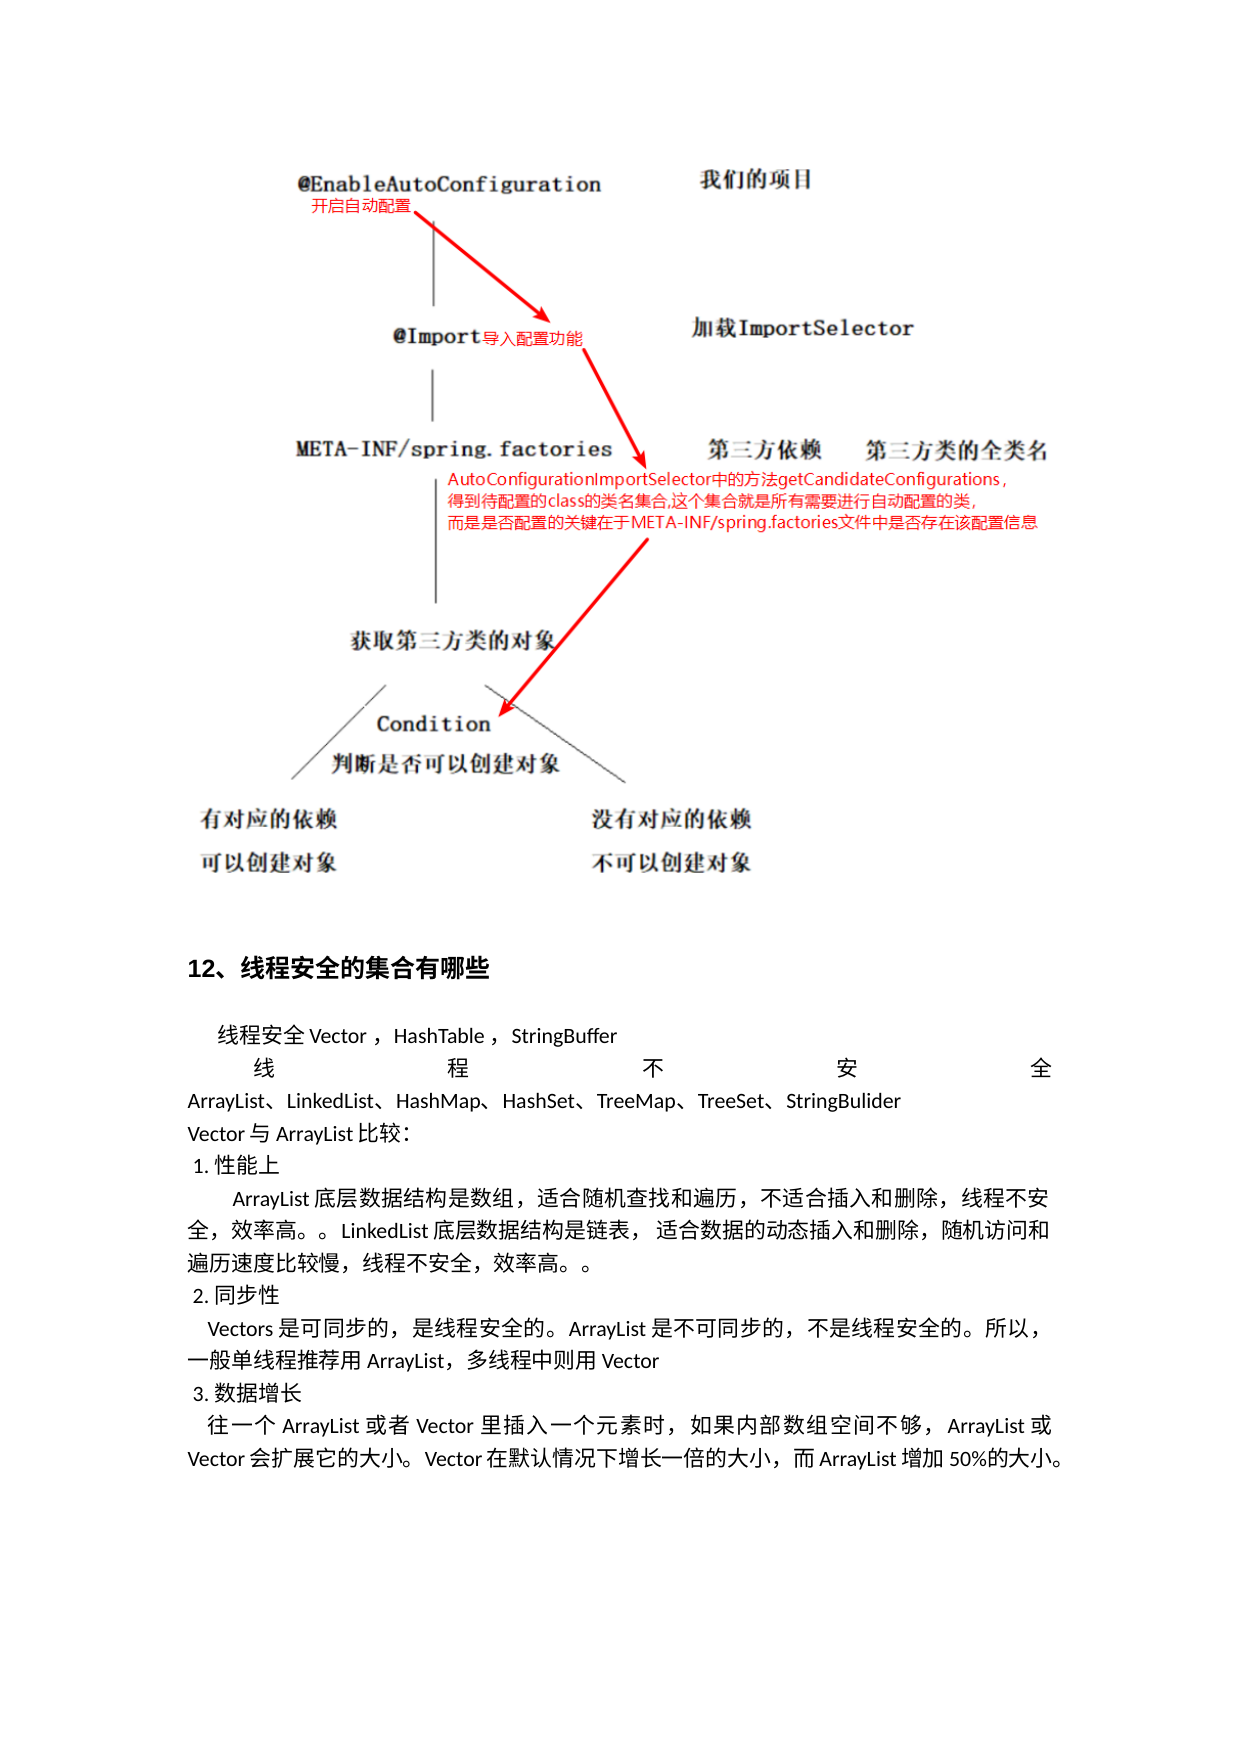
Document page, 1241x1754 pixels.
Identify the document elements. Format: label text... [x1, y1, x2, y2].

list 线程安全Vector ，HashTable ，StringBuffer [187, 1018, 1053, 1050]
list 线程不安全ArrayList、LinkedList、HashMap、HashSet、TreeMap、TreeSet、StringBulider [187, 1050, 1053, 1115]
subtitle 线程安全的集合有哪些 [187, 934, 1053, 999]
list Vector与ArrayList比较： [187, 1115, 1053, 1148]
list Vectors是可同步的，是线程安全的。ArrayList是不可同步的，不是线程安全的。所以，一般单线程推荐用ArrayList，多线程中则用Vector [187, 1310, 1053, 1375]
list 1. 性能上 [187, 1148, 1053, 1180]
list ArrayList底层数据结构是数组，适合随机查找和遍历，不适合插入和删除，线程不安全，效率高。。LinkedList底层数据结构是链表， 适合数据的动态插入和删除，随机访问和遍历速度比较慢，线程不安全，效率高。。 [187, 1180, 1053, 1278]
picture [187, 162, 1053, 881]
list 3. 数据增长 [187, 1375, 1053, 1408]
list 2. 同步性 [187, 1278, 1053, 1310]
list 往一个ArrayList或者Vector里插入一个元素时，如果内部数组空间不够，ArrayList或Vector会扩展它的大小。Vector在默认情况下增长一倍的大小，而ArrayList增加50%的大小。 [187, 1408, 1053, 1473]
